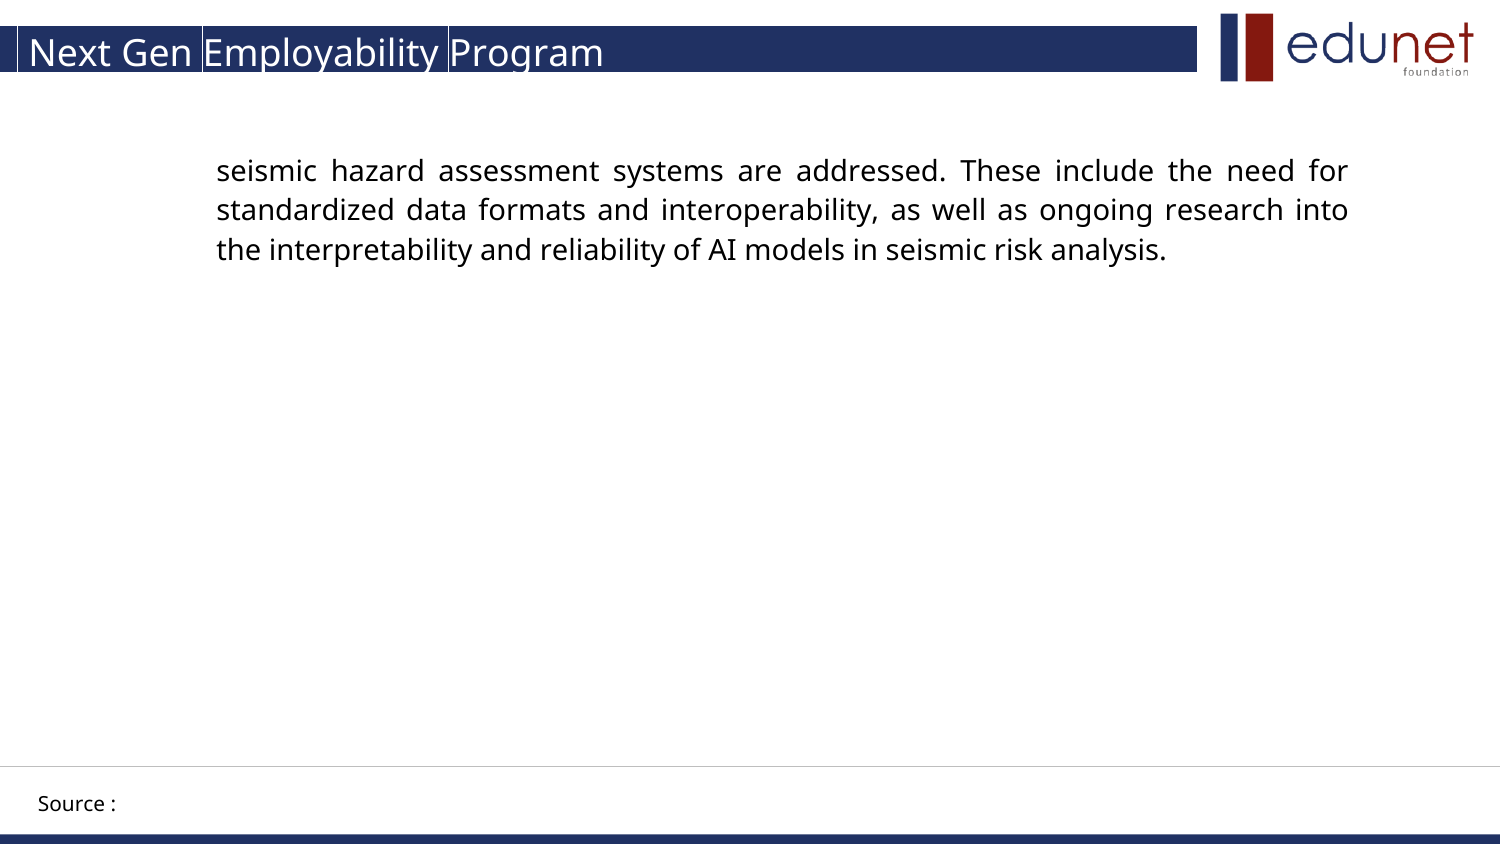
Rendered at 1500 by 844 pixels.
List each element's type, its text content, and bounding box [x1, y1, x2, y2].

picture [1287, 21, 1474, 76]
